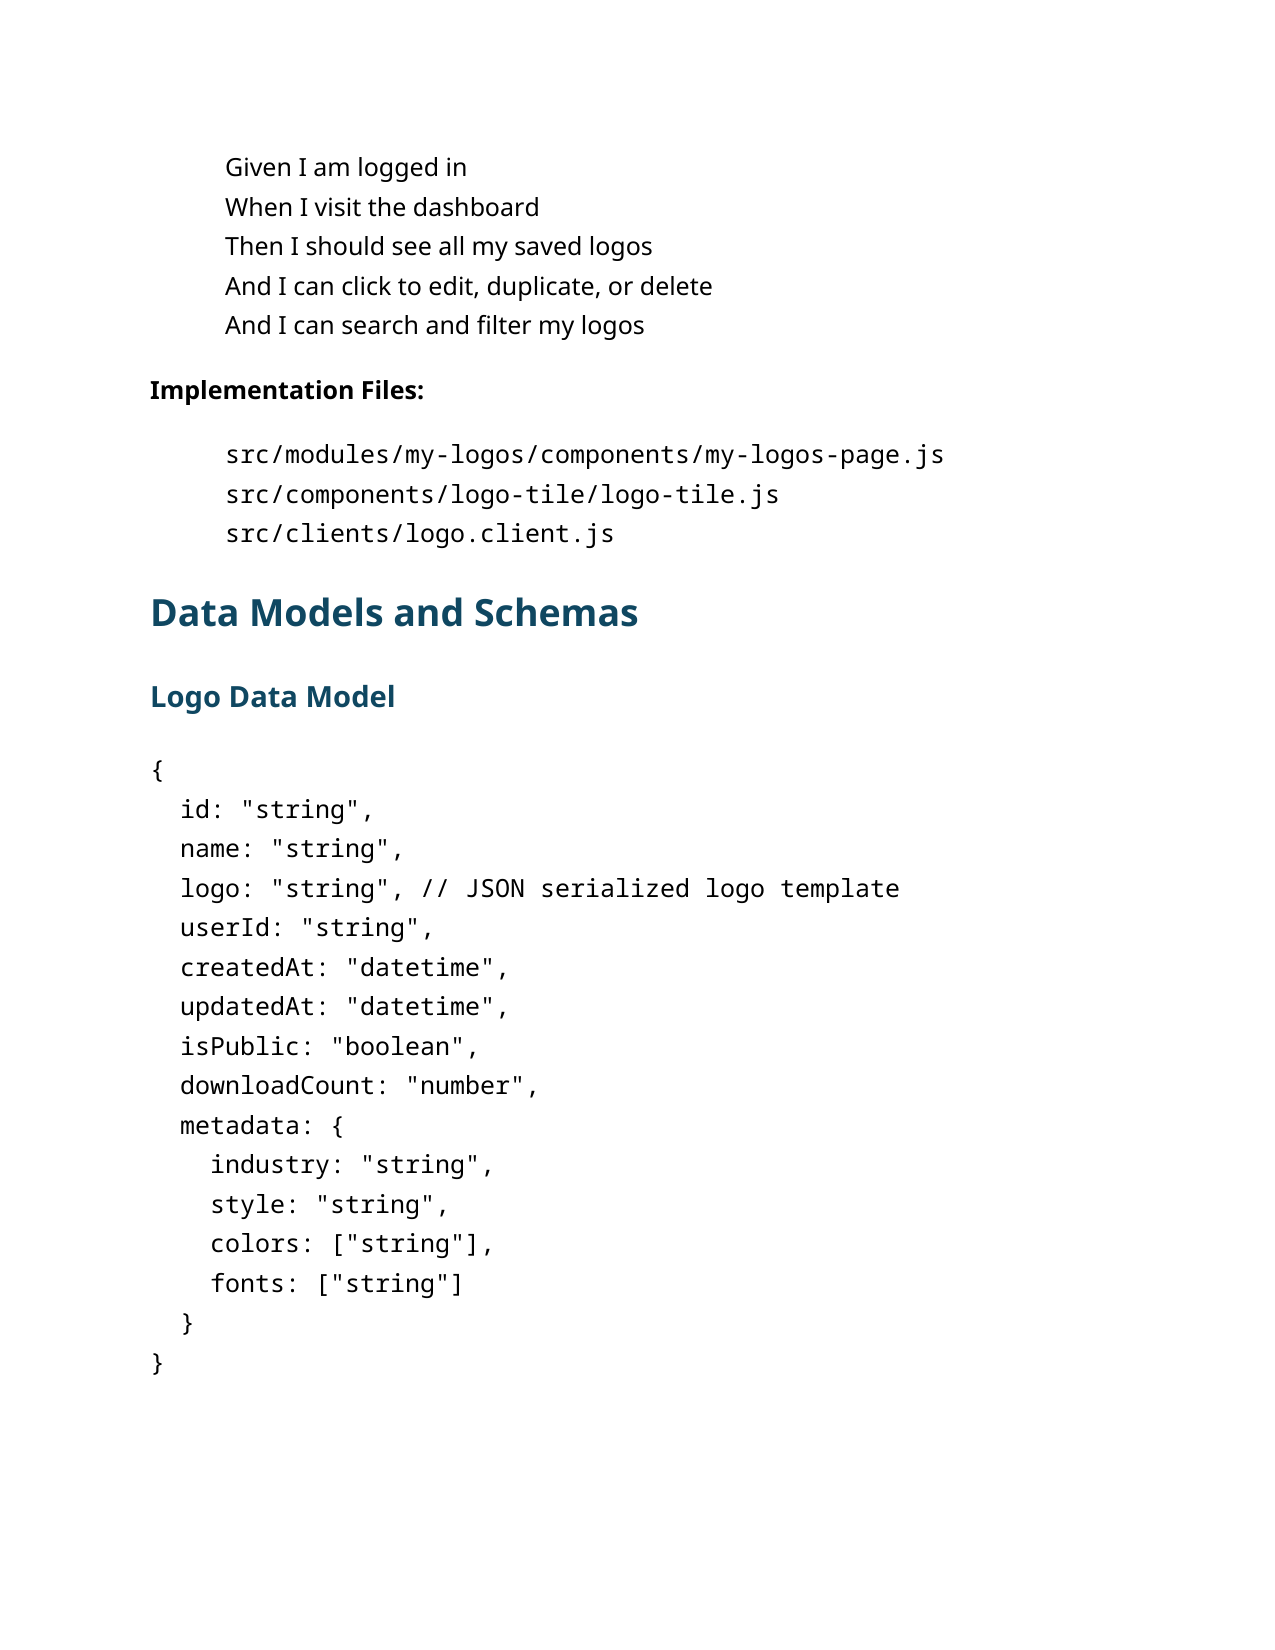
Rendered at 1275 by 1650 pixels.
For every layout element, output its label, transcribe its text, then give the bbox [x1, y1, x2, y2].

text { id: "string", name: "string", logo: "string", // JSON serialized logo template userId: "string", createdAt: "datetime", updatedAt: "datetime", isPublic: "boolean", downloadCount: "number", metadata: { industry: "string", style: "string", colors: ["string"], fonts: ["string"] } } [150, 752, 1125, 1418]
list src/modules/my-logos/components/my-logos-page.js [225, 437, 1125, 471]
list src/clients/logo.client.js [225, 516, 1125, 550]
subtitle Logo Data Model [150, 677, 1125, 716]
list src/components/logo-tile/logo-tile.js [225, 476, 1125, 510]
list Then I should see all my saved logos [225, 229, 1125, 263]
list When I visit the dashboard [225, 189, 1125, 223]
list Given I am logged in [225, 150, 1125, 184]
list And I can click to edit, duplicate, or delete [225, 268, 1125, 302]
list And I can search and filter my logos [225, 308, 1125, 342]
subtitle Data Models and Schemas [150, 586, 1125, 637]
text Implementation Files: [150, 372, 1125, 406]
